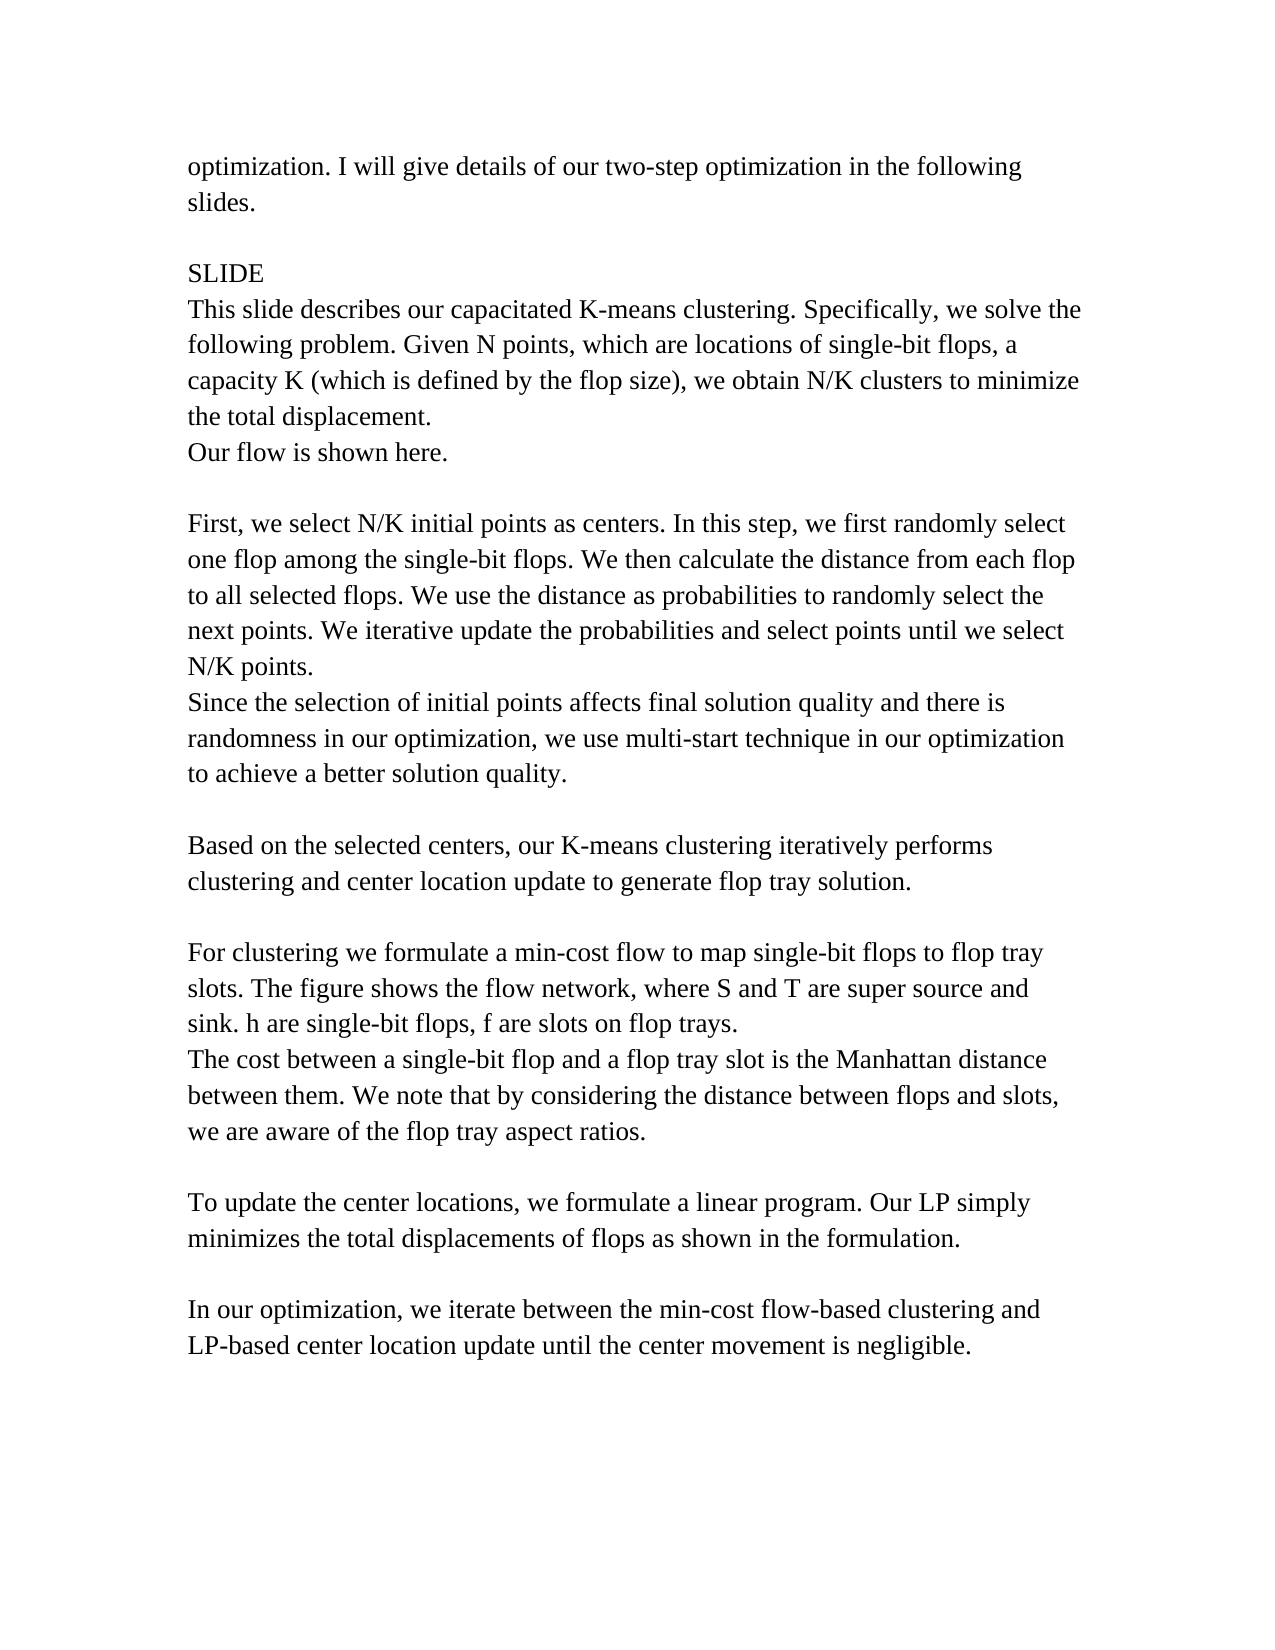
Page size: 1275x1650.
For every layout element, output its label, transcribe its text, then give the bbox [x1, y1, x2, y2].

text Our flow is shown here. [187, 436, 1087, 467]
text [187, 150, 1087, 217]
text First, we select N/K initial points as centers. In this step, we first randomly select one flop among the single-bit flops. We then calculate the distance from each flop to all selected flops. We use the distance as probabilities to randomly select the next points. We iterative update the probabilities and select points until we select N/K points. [187, 507, 1087, 681]
text This slide describes our capacitated K-means clustering. Specifically, we solve the following problem. Given N points, which are locations of single-bit flops, a capacity K (which is defined by the flop size), we obtain N/K clusters to minimize the total displacement. [187, 293, 1087, 431]
text In our optimization, we iterate between the min-cost flow-based clustering and LP-based center location update until the center movement is negligible. [187, 1293, 1087, 1360]
text For clustering we formulate a min-cost flow to map single-bit flops to flop tray slots. The figure shows the flow network, where S and T are super source and sink. h are single-bit flops, f are slots on flop trays. [187, 936, 1087, 1039]
text SLIDE [187, 257, 1087, 288]
text The cost between a single-bit flop and a flop tray slot is the Manhattan distance between them. We note that by considering the distance between flops and slots, we are aware of the flop tray aspect ratios. [187, 1043, 1087, 1146]
text To update the center locations, we formulate a linear program. Our LP simply minimizes the total displacements of flops as shown in the formulation. [187, 1186, 1087, 1253]
text Since the selection of initial points affects final solution quality and there is randomness in our optimization, we use multi-start technique in our optimization to achieve a better solution quality. [187, 686, 1087, 788]
text Based on the selected centers, our K-means clustering iteratively performs clustering and center location update to generate flop tray solution. [187, 829, 1087, 896]
